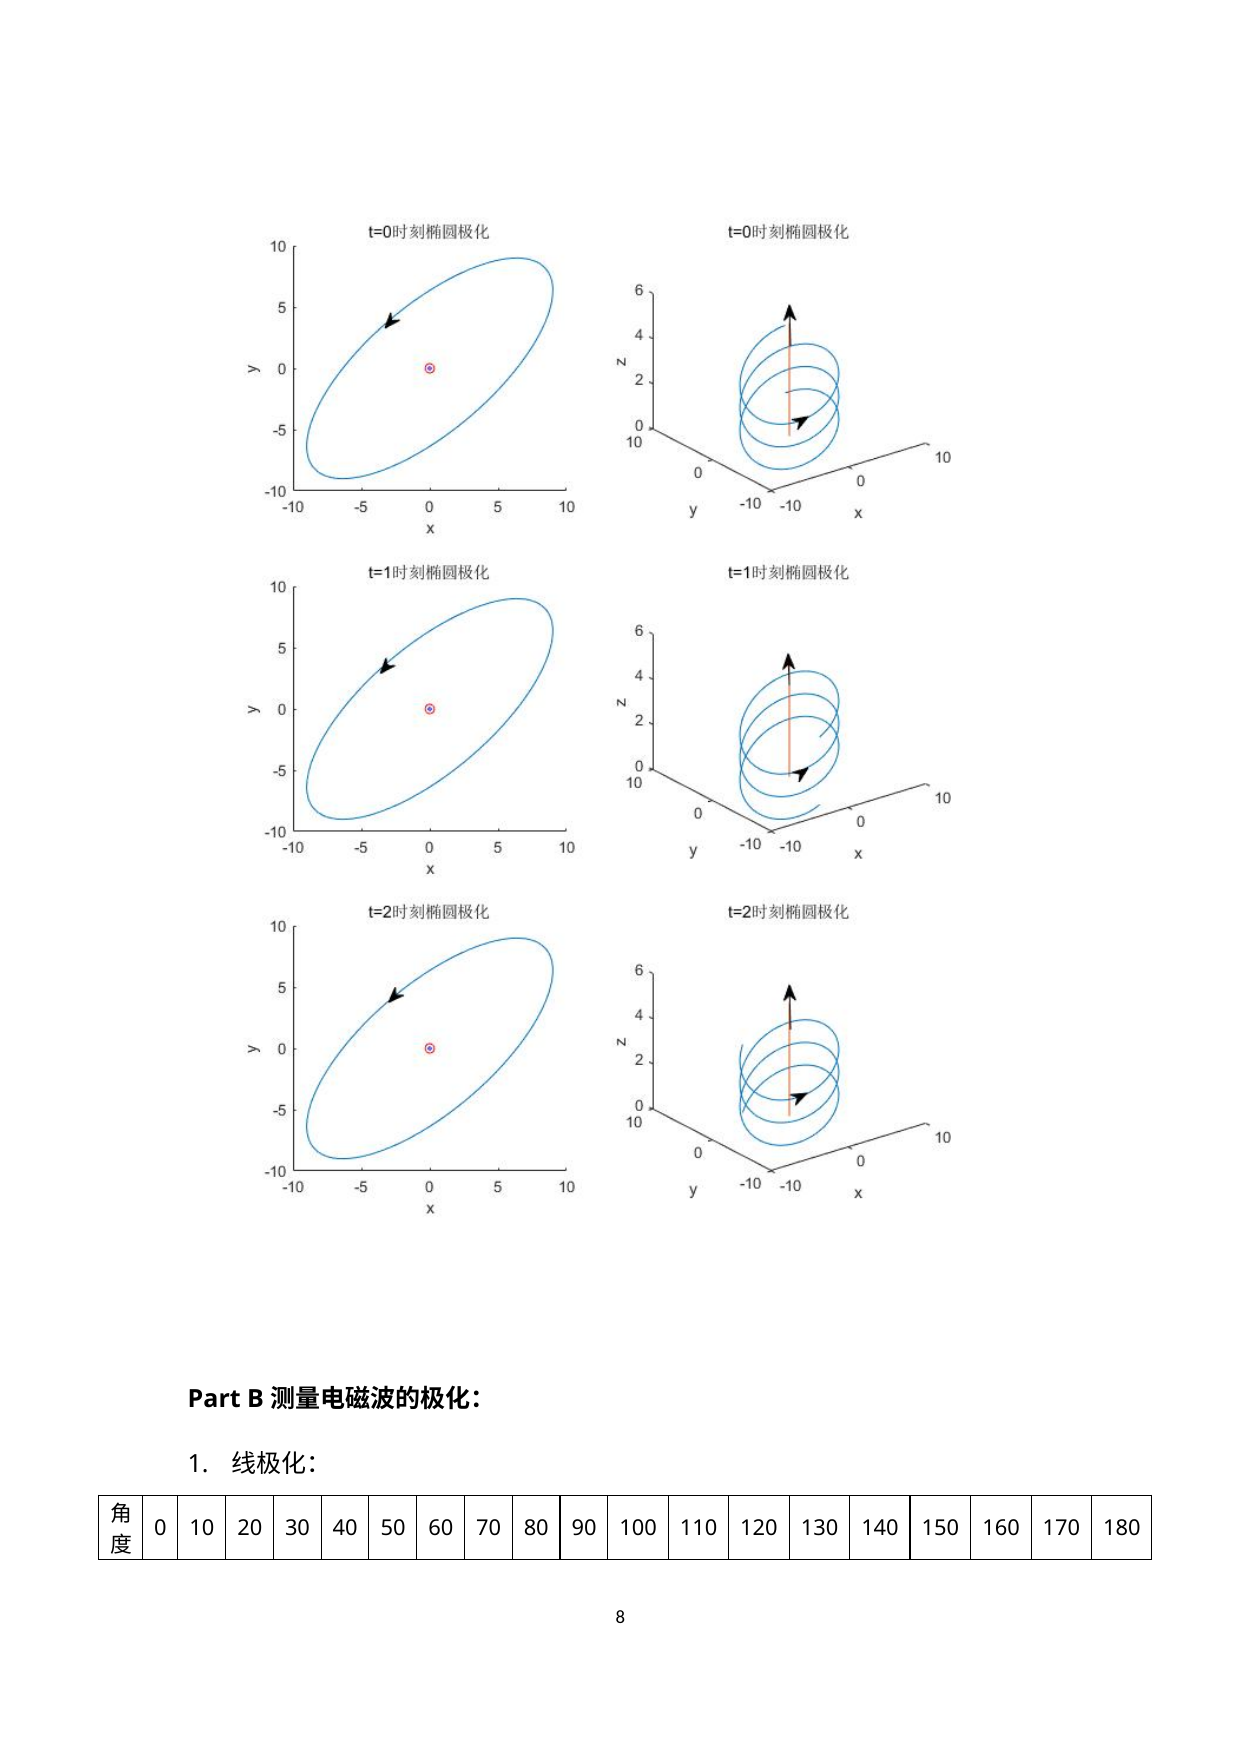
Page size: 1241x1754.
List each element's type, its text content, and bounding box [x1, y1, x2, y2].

table_header 70 [465, 1496, 512, 1559]
table_header 100 [608, 1496, 668, 1559]
table_header 150 [911, 1496, 970, 1559]
table_header 30 [274, 1496, 321, 1559]
table_header 130 [790, 1496, 849, 1559]
table_header 140 [850, 1496, 909, 1559]
table_header 角度 [99, 1496, 142, 1559]
text Part B 测量电磁波的极化： [187, 1364, 1053, 1429]
table_header 20 [226, 1496, 273, 1559]
table_header 120 [729, 1496, 789, 1559]
table_header 40 [322, 1496, 368, 1559]
table_header 90 [561, 1496, 607, 1559]
picture [187, 162, 1004, 1296]
table_header 180 [1092, 1496, 1151, 1559]
table_header 50 [369, 1496, 416, 1559]
table_header 80 [513, 1496, 559, 1559]
list 线极化： [187, 1429, 1053, 1494]
table_header 60 [417, 1496, 464, 1559]
table_header 110 [669, 1496, 728, 1559]
table_header 160 [971, 1496, 1031, 1559]
table_header 10 [178, 1496, 225, 1559]
table_header 170 [1032, 1496, 1091, 1559]
table_header 0 [143, 1496, 177, 1559]
